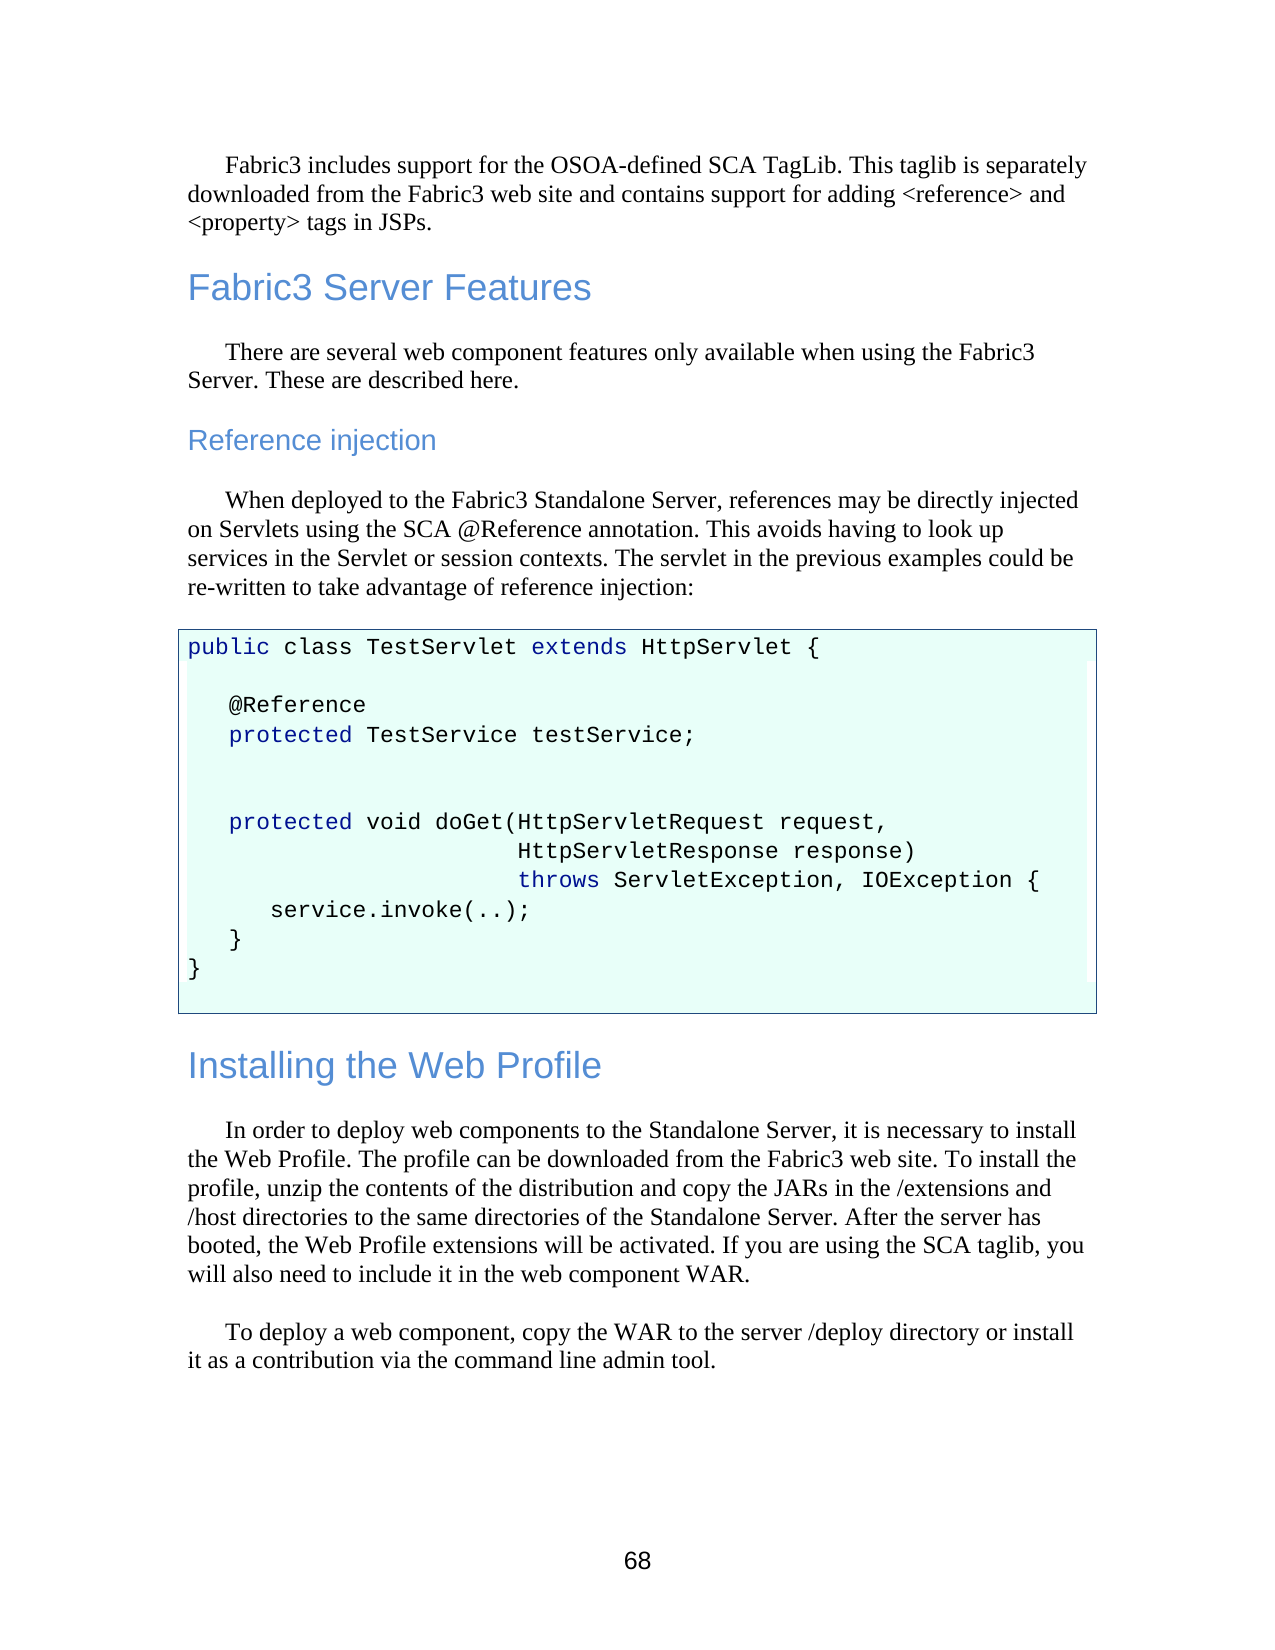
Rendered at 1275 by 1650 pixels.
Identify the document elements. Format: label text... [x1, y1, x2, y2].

text } [187, 924, 1087, 953]
text service.invoke(..); [187, 895, 1087, 924]
text protected void doGet(HttpServletRequest request, [187, 807, 1087, 836]
text } [187, 953, 1087, 979]
text @Reference [187, 691, 1087, 720]
text protected TestService testService; [187, 720, 1087, 749]
subtitle Installing the Web Profile [187, 1044, 1087, 1087]
text There are several web component features only available when using the Fabric3 Server. These are described here. [187, 337, 1087, 394]
text public class TestServlet extends HttpServlet { [179, 630, 1096, 661]
text HttpServletResponse response) [187, 836, 1087, 866]
text throws ServletException, IOException { [187, 866, 1087, 895]
subtitle Fabric3 Server Features [187, 265, 1087, 308]
text In order to deploy web components to the Standalone Server, it is necessary to install the Web Profile. The profile can be downloaded from the Fabric3 web site. To install the profile, unzip the contents of the distribution and copy the JARs in the /extensions and /host directories to the same directories of the Standalone Server. After the server has booted, the Web Profile extensions will be activated. If you are using the SCA taglib, you will also need to include it in the web component WAR. [187, 1116, 1087, 1288]
text When deployed to the Fabric3 Standalone Server, references may be directly injected on Servlets using the SCA @Reference annotation. This avoids having to look up services in the Servlet or session contexts. The servlet in the previous examples could be re-written to take advantage of reference injection: [187, 485, 1087, 600]
text To deploy a web component, copy the WAR to the server /deploy directory or install it as a contribution via the command line admin tool. [187, 1317, 1087, 1374]
text Fabric3 includes support for the OSOA-defined SCA TagLib. This taglib is separately downloaded from the Fabric3 web site and contains support for adding <reference> and <property> tags in JSPs. [187, 150, 1087, 236]
subtitle Reference injection [187, 423, 1087, 457]
